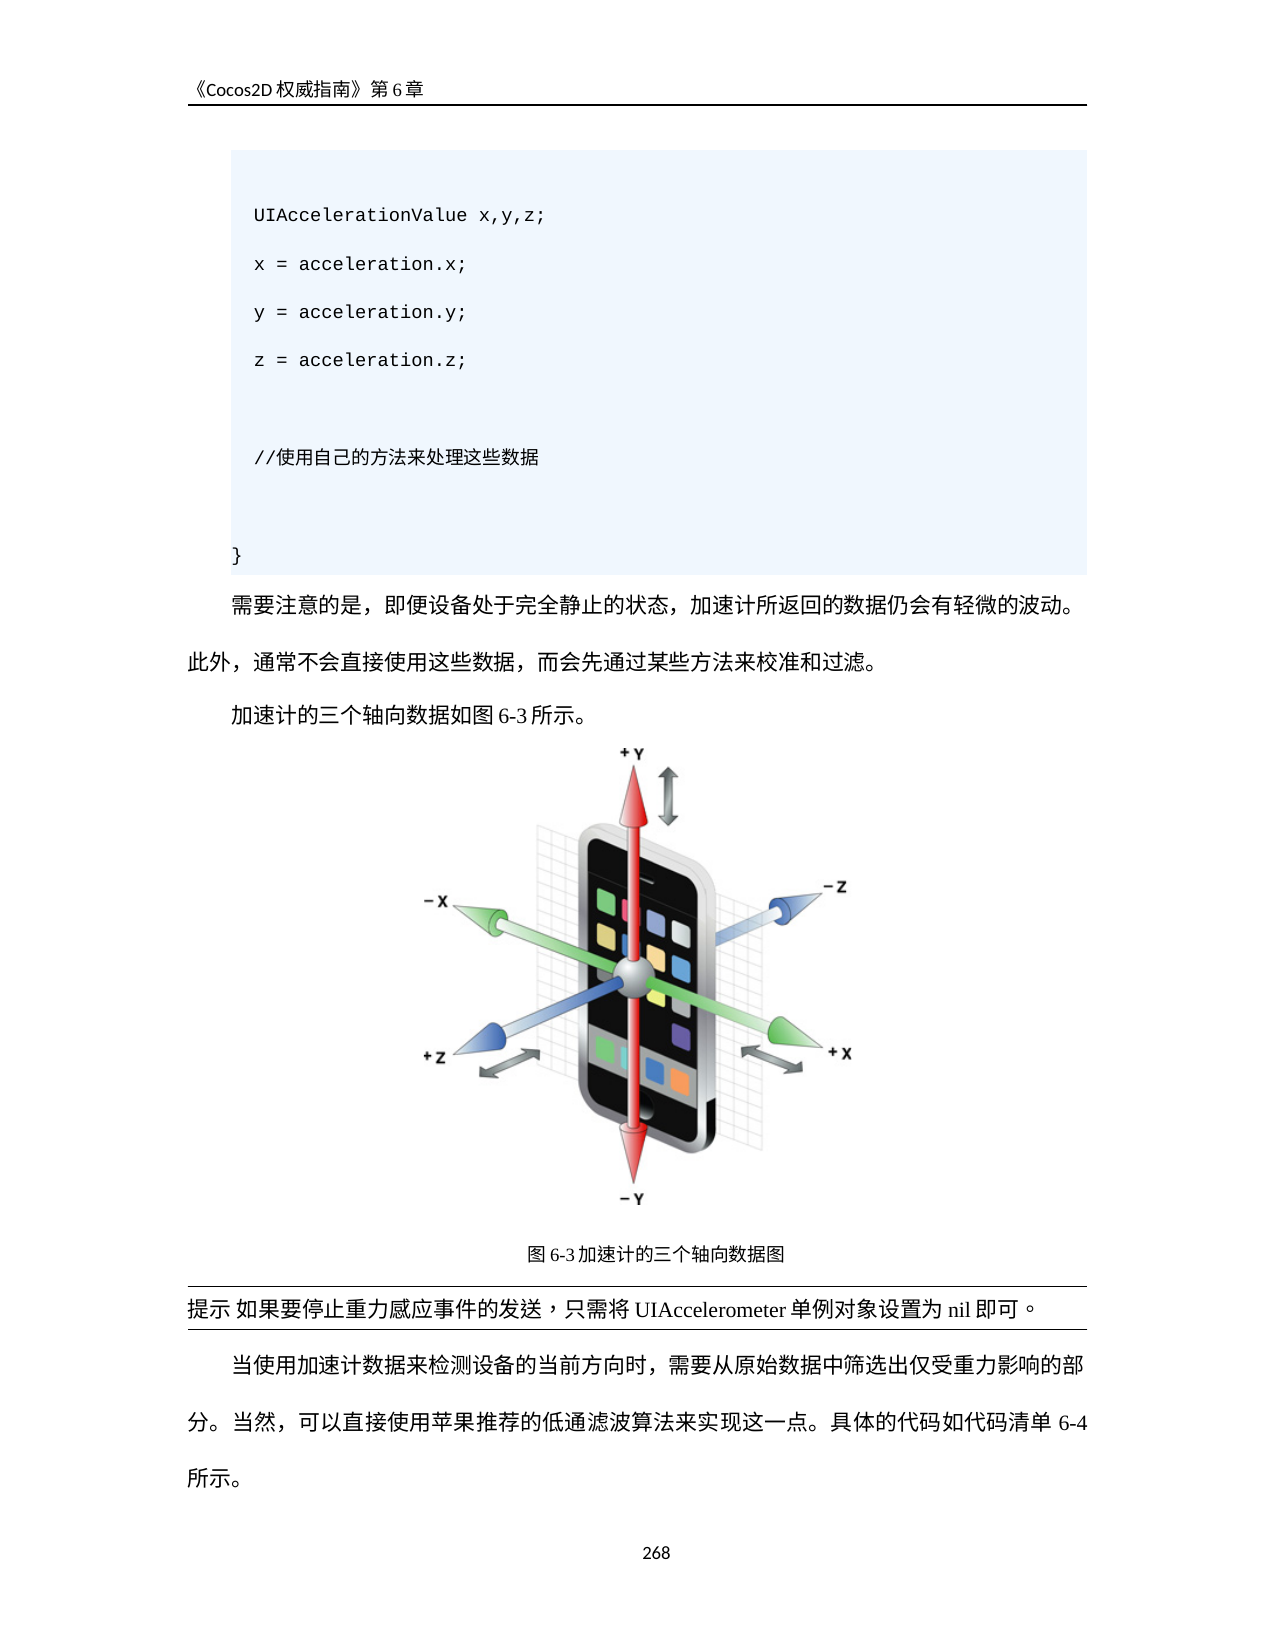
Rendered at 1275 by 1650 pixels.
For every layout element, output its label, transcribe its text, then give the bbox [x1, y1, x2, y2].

text } [231, 537, 1087, 575]
text z = acceleration.z; [231, 342, 1087, 380]
text 需要注意的是，即便设备处于完全静止的状态，加速计所返回的数据仍会有轻微的波动。此外，通常不会直接使用这些数据，而会先通过某些方法来校准和过滤。 [187, 585, 1087, 679]
text y = acceleration.y; [231, 294, 1087, 332]
text 当使用加速计数据来检测设备的当前方向时，需要从原始数据中筛选出仅受重力影响的部分。当然，可以直接使用苹果推荐的低通滤波算法来实现这一点。具体的代码如代码清单6-4所示。 [187, 1346, 1087, 1496]
list 图6-3加速计的三个轴向数据图 [527, 1236, 1087, 1273]
text UIAccelerationValue x,y,z; [231, 198, 1087, 236]
text 提示 如果要停止重力感应事件的发送，只需将UIAccelerometer单例对象设置为nil即可。 [187, 1287, 1087, 1330]
picture [423, 748, 852, 1205]
text x = acceleration.x; [231, 246, 1087, 284]
text 加速计的三个轴向数据如图6-3所示。 [187, 695, 1087, 732]
text //使用自己的方法来处理这些数据 [231, 439, 1087, 476]
